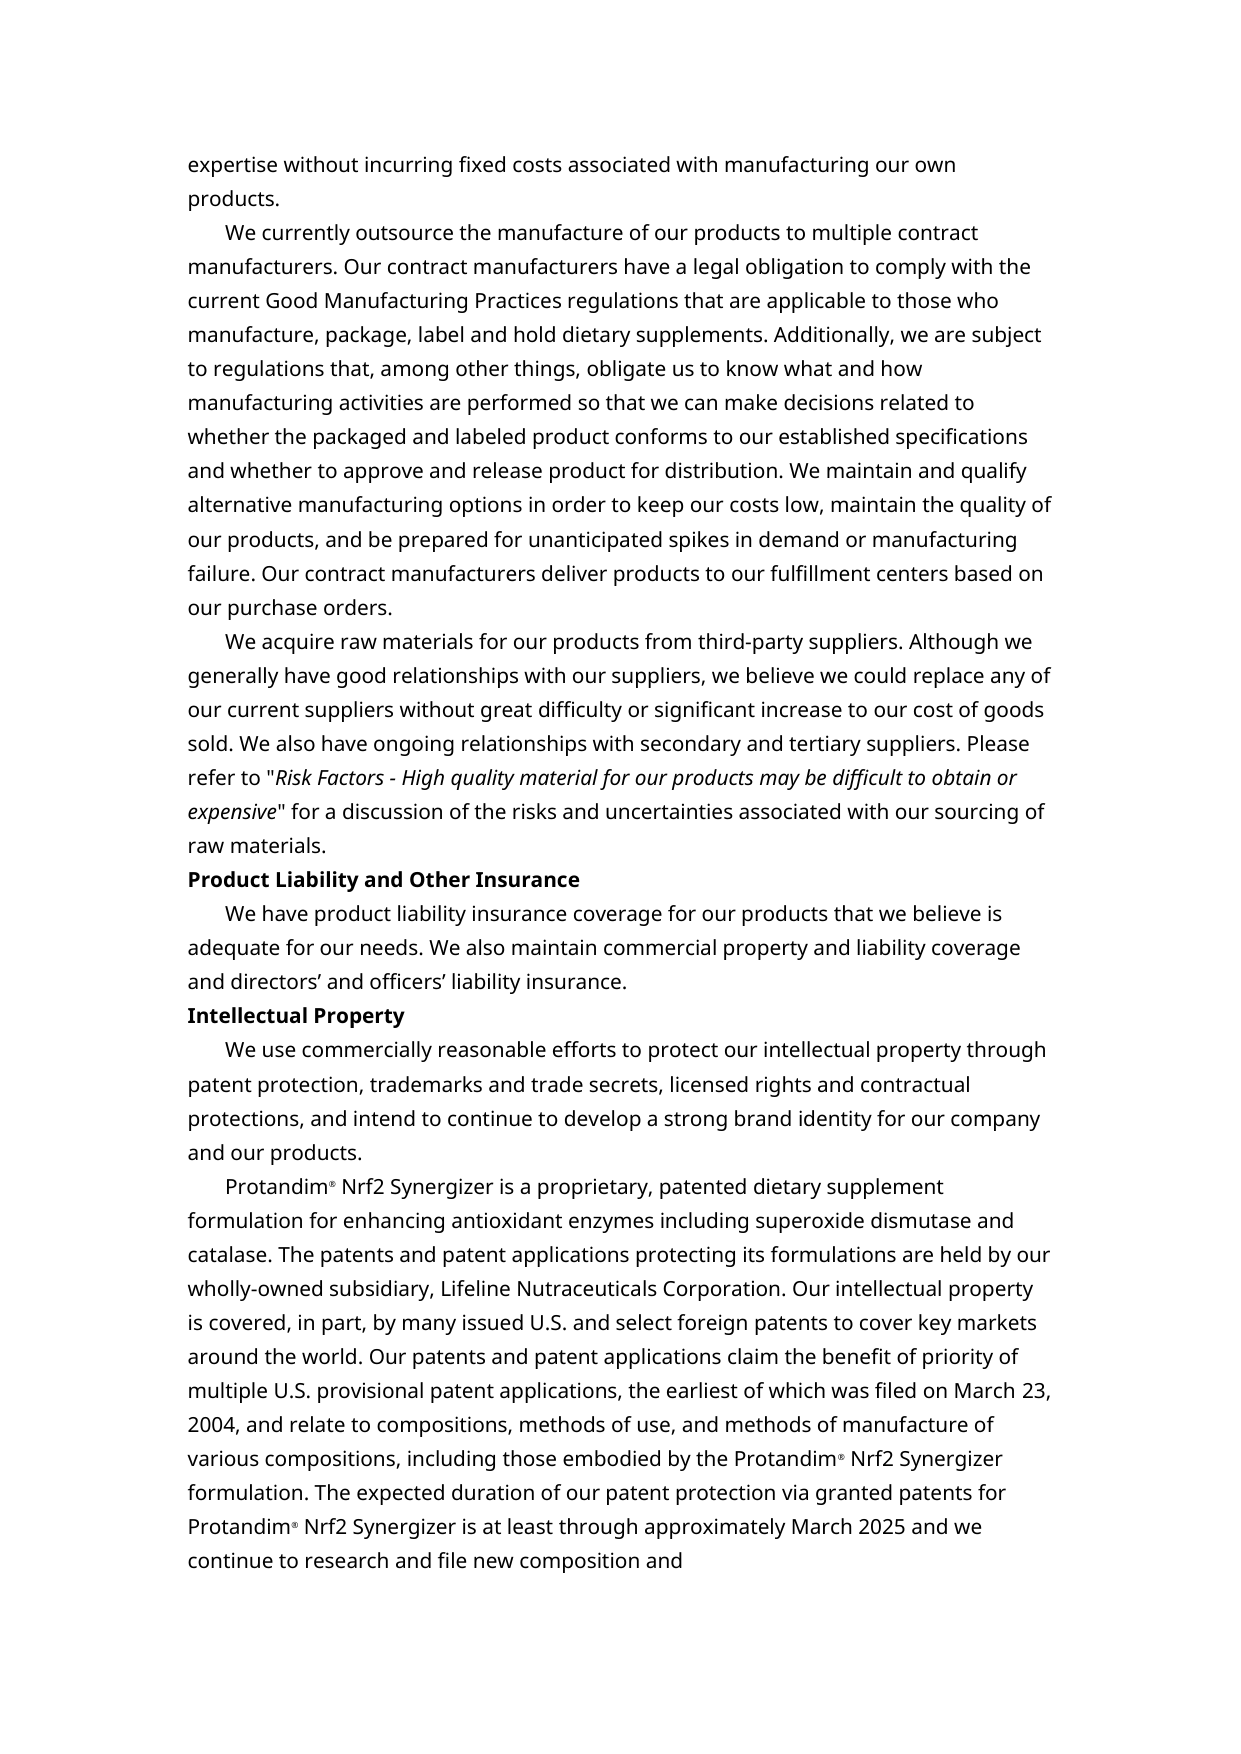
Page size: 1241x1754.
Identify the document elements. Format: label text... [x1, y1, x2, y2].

text We have product liability insurance coverage for our products that we believe is adequate for our needs. We also maintain commercial property and liability coverage and directors’ and officers’ liability insurance. [187, 899, 1053, 996]
text We use commercially reasonable efforts to protect our intellectual property through patent protection, trademarks and trade secrets, licensed rights and contractual protections, and intend to continue to develop a strong brand identity for our company and our products. [187, 1036, 1053, 1166]
text Protandim® Nrf2 Synergizer is a proprietary, patented dietary supplement formulation for enhancing antioxidant enzymes including superoxide dismutase and catalase. The patents and patent applications protecting its formulations are held by our wholly-owned subsidiary, Lifeline Nutraceuticals Corporation. Our intellectual property is covered, in part, by many issued U.S. and select foreign patents to cover key markets around the world. Our patents and patent applications claim the benefit of priority of multiple U.S. provisional patent applications, the earliest of which was filed on March 23, 2004, and relate to compositions, methods of use, and methods of manufacture of various compositions, including those embodied by the Protandim® Nrf2 Synergizer formulation. The expected duration of our patent protection via granted patents for Protandim® Nrf2 Synergizer is at least through approximately March 2025 and we continue to research and file new composition and [187, 1172, 1053, 1575]
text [187, 150, 1053, 212]
text We acquire raw materials for our products from third-party suppliers. Although we generally have good relationships with our suppliers, we believe we could replace any of our current suppliers without great difficulty or significant increase to our cost of goods sold. We also have ongoing relationships with secondary and tertiary suppliers. Please refer to "Risk Factors - High quality material for our products may be difficult to obtain or expensive" for a discussion of the risks and uncertainties associated with our sourcing of raw materials. [187, 627, 1053, 860]
text Intellectual Property [187, 1002, 1053, 1030]
text We currently outsource the manufacture of our products to multiple contract manufacturers. Our contract manufacturers have a legal obligation to comply with the current Good Manufacturing Practices regulations that are applicable to those who manufacture, package, label and hold dietary supplements. Additionally, we are subject to regulations that, among other things, obligate us to know what and how manufacturing activities are performed so that we can make decisions related to whether the packaged and labeled product conforms to our established specifications and whether to approve and release product for distribution. We maintain and qualify alternative manufacturing options in order to keep our costs low, maintain the quality of our products, and be prepared for unanticipated spikes in demand or manufacturing failure. Our contract manufacturers deliver products to our fulfillment centers based on our purchase orders. [187, 218, 1053, 621]
text Product Liability and Other Insurance [187, 865, 1053, 894]
